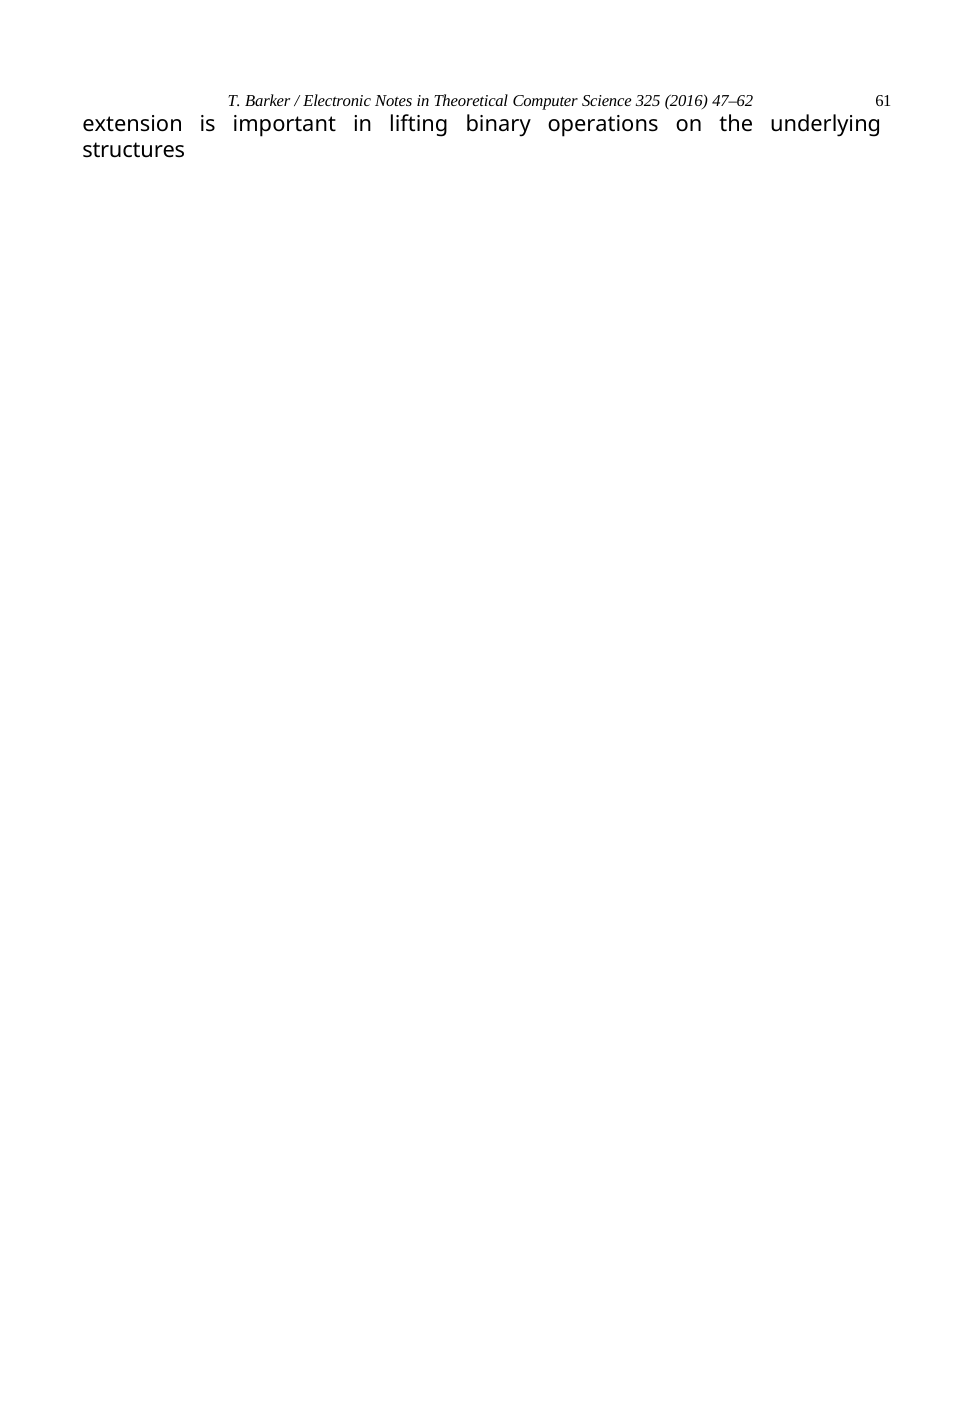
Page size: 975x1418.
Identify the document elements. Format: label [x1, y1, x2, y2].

text [82, 110, 881, 164]
